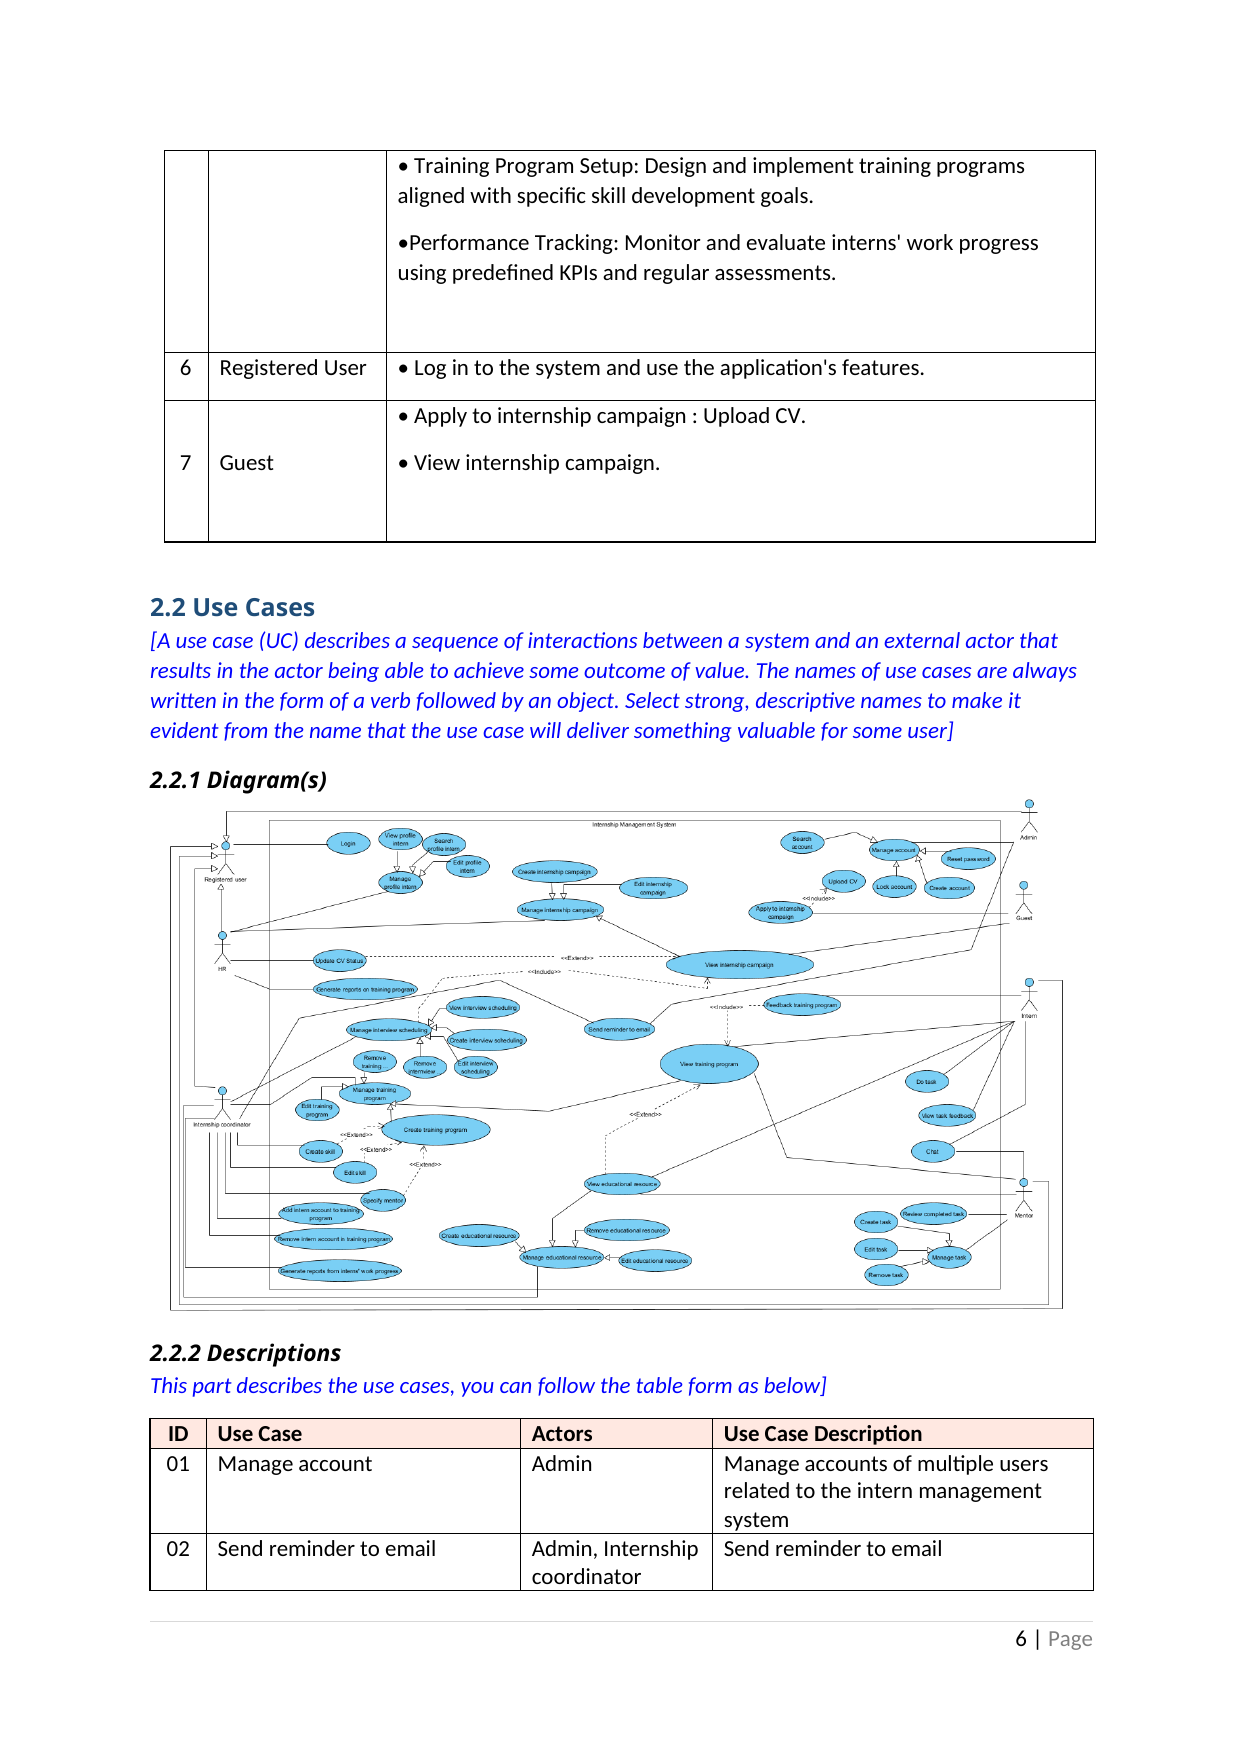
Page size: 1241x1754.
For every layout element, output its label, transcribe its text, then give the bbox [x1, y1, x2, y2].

table_cell 01 [151, 1449, 206, 1533]
table_cell 7 [165, 401, 208, 541]
table_header Actors [521, 1419, 712, 1448]
table_header Use Case Description [713, 1419, 1093, 1448]
text [A use case (UC) describes a sequence of interactions between a system and an external actor that results in the actor being able to achieve some outcome of value. The names of use cases are always written in the form of a verb followed by an object. Select strong, descriptive names to make it evident from the name that the use case will deliver something valuable for some user] [150, 626, 1093, 745]
table_cell Registered User [209, 353, 386, 400]
subtitle 2.2.1 Diagram(s) [150, 763, 1093, 795]
text This part describes the use cases, you can follow the table form as below] [150, 1371, 1093, 1399]
table_cell 5 [165, 151, 208, 352]
table_cell Guest [209, 401, 386, 541]
table_cell • Log in to the system and use the application's features. [387, 353, 1095, 400]
subtitle 2.2 Use Cases [150, 589, 1093, 623]
table_header ID [151, 1419, 206, 1448]
table_cell Manage account [207, 1449, 520, 1533]
table_header Use Case [207, 1419, 520, 1448]
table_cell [209, 151, 386, 352]
table_cell Admin [521, 1449, 712, 1533]
table_cell 02 [151, 1534, 206, 1590]
table_cell Send reminder to email [713, 1534, 1093, 1590]
table_cell Admin, Internship coordinator [521, 1534, 712, 1590]
table_cell • Apply to internship campaign : Upload CV. • View internship campaign. [387, 401, 1095, 541]
picture [150, 797, 1093, 1319]
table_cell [387, 151, 1095, 352]
table_cell Manage accounts of multiple users related to the intern management system [713, 1449, 1093, 1533]
table_cell 6 [165, 353, 208, 400]
table_cell Send reminder to email [207, 1534, 520, 1590]
subtitle 2.2.2 Descriptions [150, 1337, 1093, 1368]
